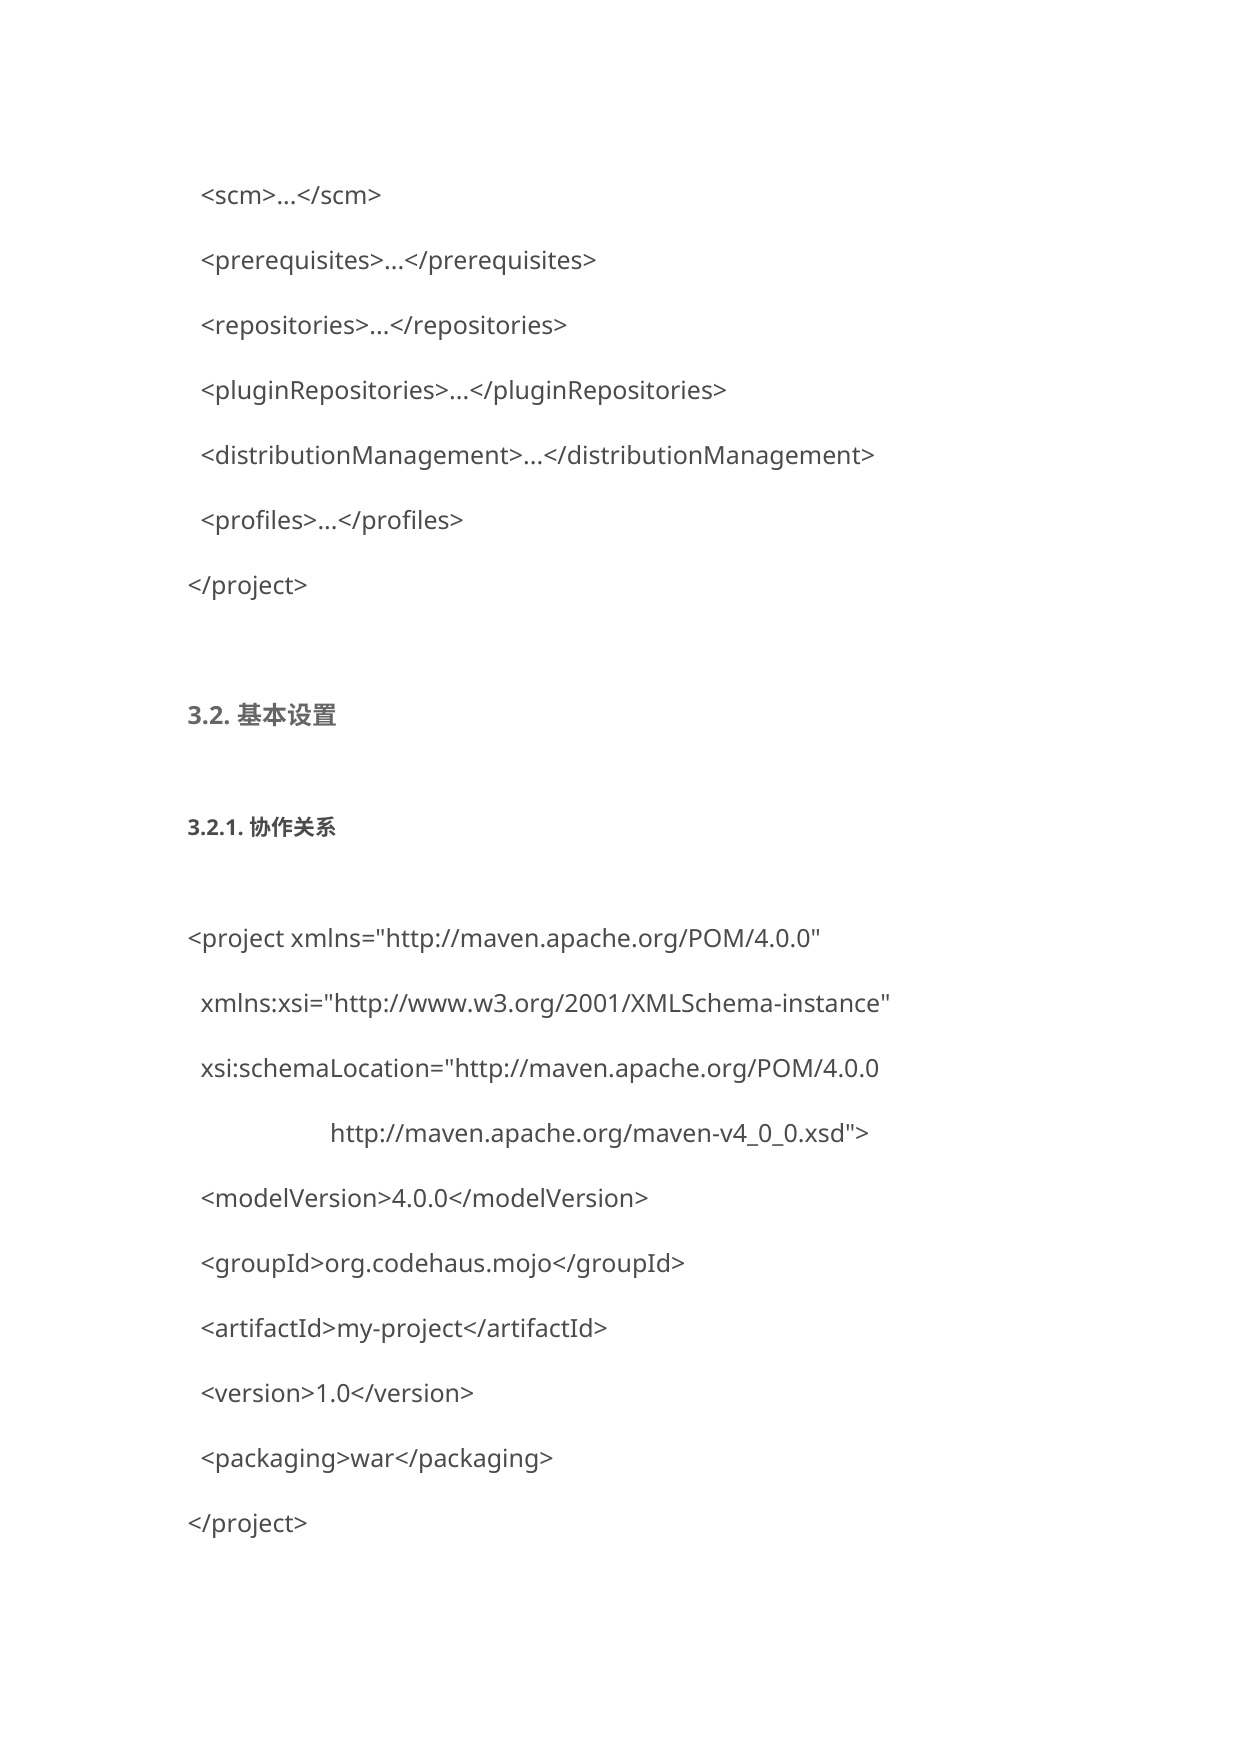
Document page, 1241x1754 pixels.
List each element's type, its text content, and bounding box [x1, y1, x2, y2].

text <project xmlns="http://maven.apache.org/POM/4.0.0" [187, 906, 1053, 971]
text <pluginRepositories>...</pluginRepositories> [187, 357, 1053, 422]
text http://maven.apache.org/maven-v4_0_0.xsd"> [187, 1101, 1053, 1166]
text <profiles>...</profiles> [187, 487, 1053, 552]
text xmlns:xsi="http://www.w3.org/2001/XMLSchema-instance" [187, 971, 1053, 1036]
text <groupId>org.codehaus.mojo</groupId> [187, 1231, 1053, 1296]
text <version>1.0</version> [187, 1361, 1053, 1426]
text xsi:schemaLocation="http://maven.apache.org/POM/4.0.0 [187, 1036, 1053, 1101]
text <repositories>...</repositories> [187, 292, 1053, 357]
text </project> [187, 1491, 1053, 1556]
text <scm>...</scm> [187, 162, 1053, 227]
text <modelVersion>4.0.0</modelVersion> [187, 1166, 1053, 1231]
text 3.2.1. 协作关系 [187, 809, 1053, 842]
text <prerequisites>...</prerequisites> [187, 227, 1053, 292]
text <artifactId>my-project</artifactId> [187, 1296, 1053, 1361]
text <packaging>war</packaging> [187, 1426, 1053, 1491]
text <distributionManagement>...</distributionManagement> [187, 422, 1053, 487]
text </project> [187, 552, 1053, 617]
text 3.2. 基本设置 [187, 681, 1053, 746]
